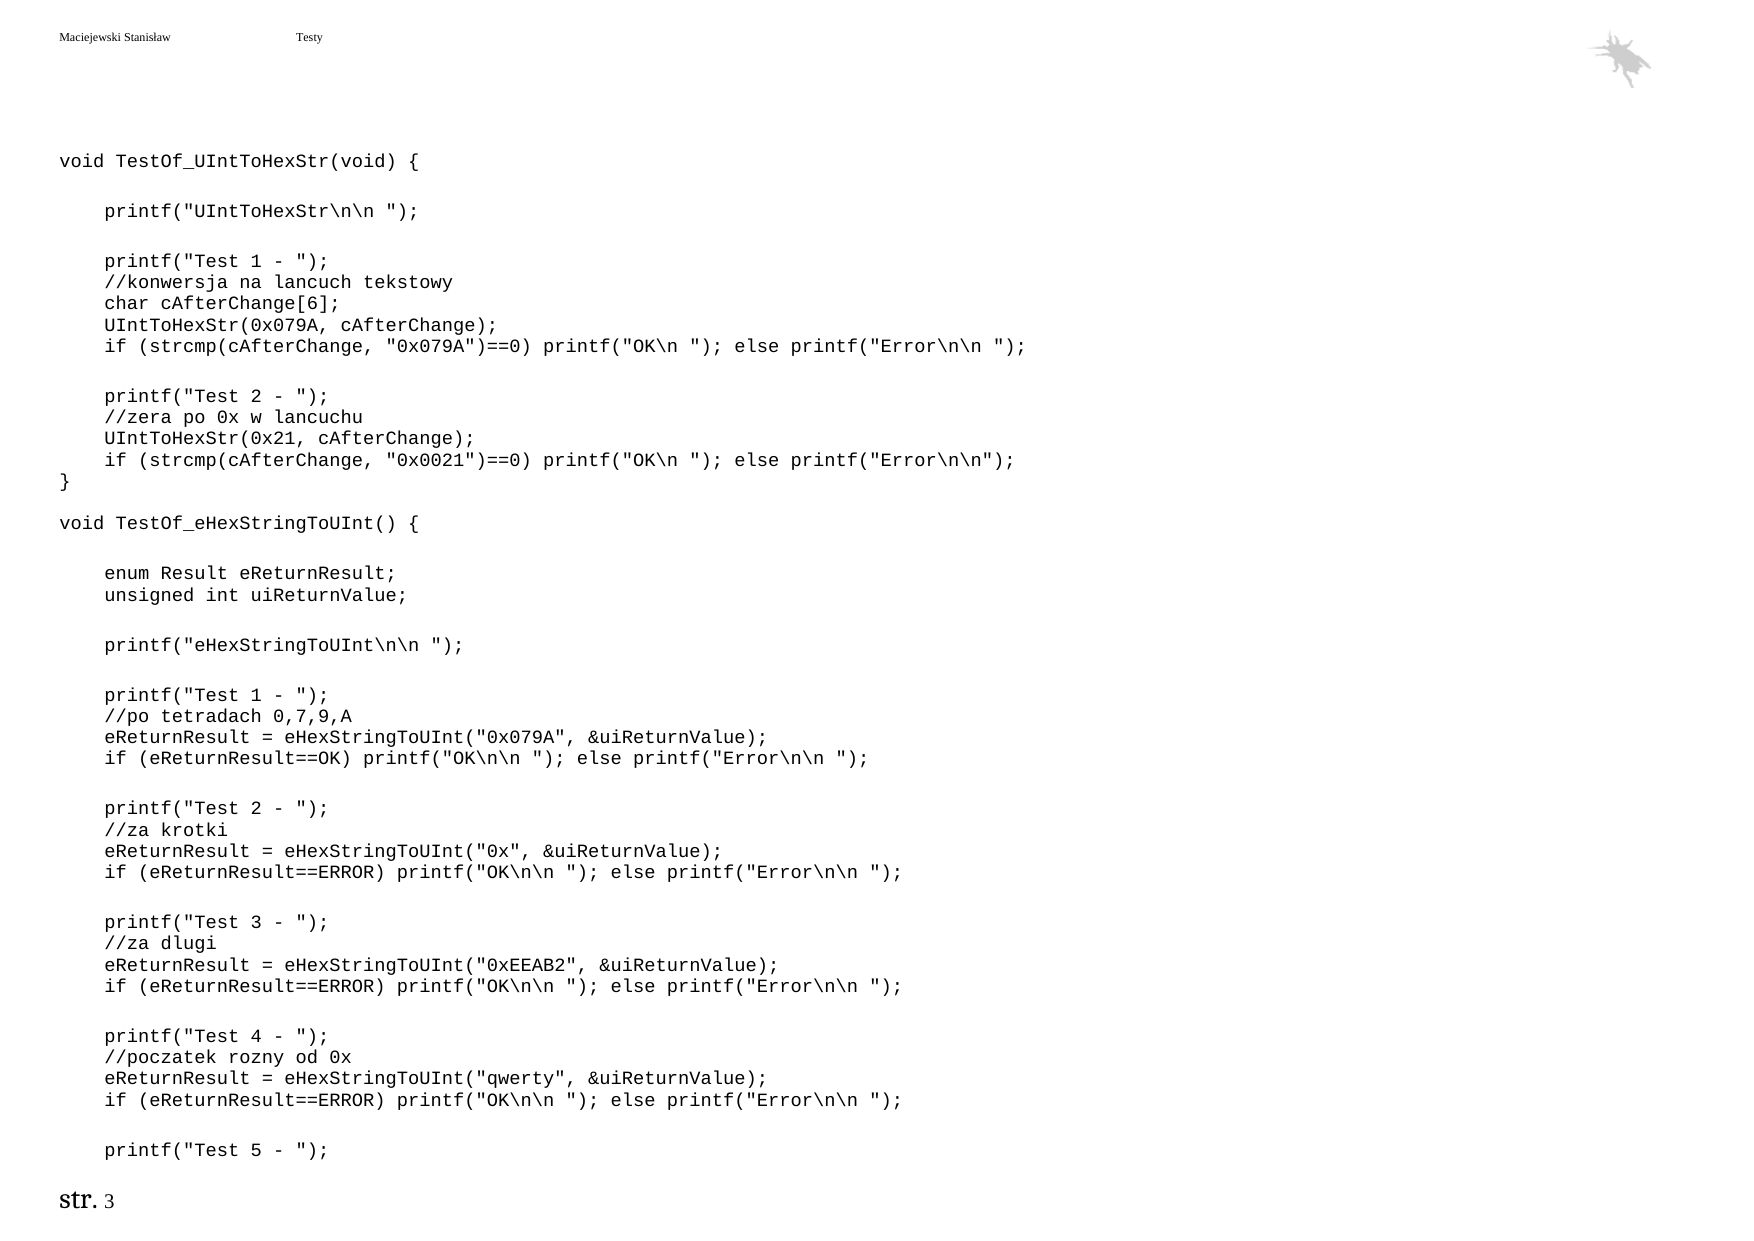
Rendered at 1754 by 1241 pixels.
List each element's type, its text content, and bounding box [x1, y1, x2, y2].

text //konwersja na lancuch tekstowy [59, 273, 1685, 294]
text printf("Test 2 - "); [59, 799, 1685, 820]
text void TestOf_eHexStringToUInt() { [59, 514, 1685, 535]
text if (eReturnResult==ERROR) printf("OK\n\n "); else printf("Error\n\n "); [59, 977, 1685, 998]
text if (strcmp(cAfterChange, "0x079A")==0) printf("OK\n "); else printf("Error\n\n "); [59, 337, 1685, 358]
text eReturnResult = eHexStringToUInt("0xEEAB2", &uiReturnValue); [59, 955, 1685, 977]
text //zera po 0x w lancuchu [59, 408, 1685, 429]
text if (eReturnResult==ERROR) printf("OK\n\n "); else printf("Error\n\n "); [59, 1090, 1685, 1112]
text eReturnResult = eHexStringToUInt("0x079A", &uiReturnValue); [59, 728, 1685, 749]
text if (eReturnResult==ERROR) printf("OK\n\n "); else printf("Error\n\n "); [59, 863, 1685, 884]
text printf("Test 5 - "); [59, 1140, 1685, 1162]
text if (eReturnResult==OK) printf("OK\n\n "); else printf("Error\n\n "); [59, 749, 1685, 770]
text printf("Test 4 - "); [59, 1027, 1685, 1048]
text printf("Test 3 - "); [59, 913, 1685, 934]
text //poczatek rozny od 0x [59, 1048, 1685, 1069]
text void TestOf_UIntToHexStr(void) { [59, 152, 1685, 173]
text //za dlugi [59, 934, 1685, 955]
text printf("Test 1 - "); [59, 685, 1685, 707]
text eReturnResult = eHexStringToUInt("qwerty", &uiReturnValue); [59, 1069, 1685, 1090]
text UIntToHexStr(0x21, cAfterChange); [59, 429, 1685, 450]
text } [59, 472, 1685, 493]
text printf("eHexStringToUInt\n\n "); [59, 635, 1685, 657]
text printf("Test 2 - "); [59, 387, 1685, 408]
text char cAfterChange[6]; [59, 294, 1685, 315]
text //za krotki [59, 820, 1685, 842]
text if (strcmp(cAfterChange, "0x0021")==0) printf("OK\n "); else printf("Error\n\n"); [59, 450, 1685, 472]
text UIntToHexStr(0x079A, cAfterChange); [59, 315, 1685, 337]
text enum Result eReturnResult; [59, 564, 1685, 585]
text eReturnResult = eHexStringToUInt("0x", &uiReturnValue); [59, 842, 1685, 863]
text //po tetradach 0,7,9,A [59, 707, 1685, 728]
text unsigned int uiReturnValue; [59, 585, 1685, 607]
text printf("UIntToHexStr\n\n "); [59, 202, 1685, 223]
text printf("Test 1 - "); [59, 252, 1685, 273]
